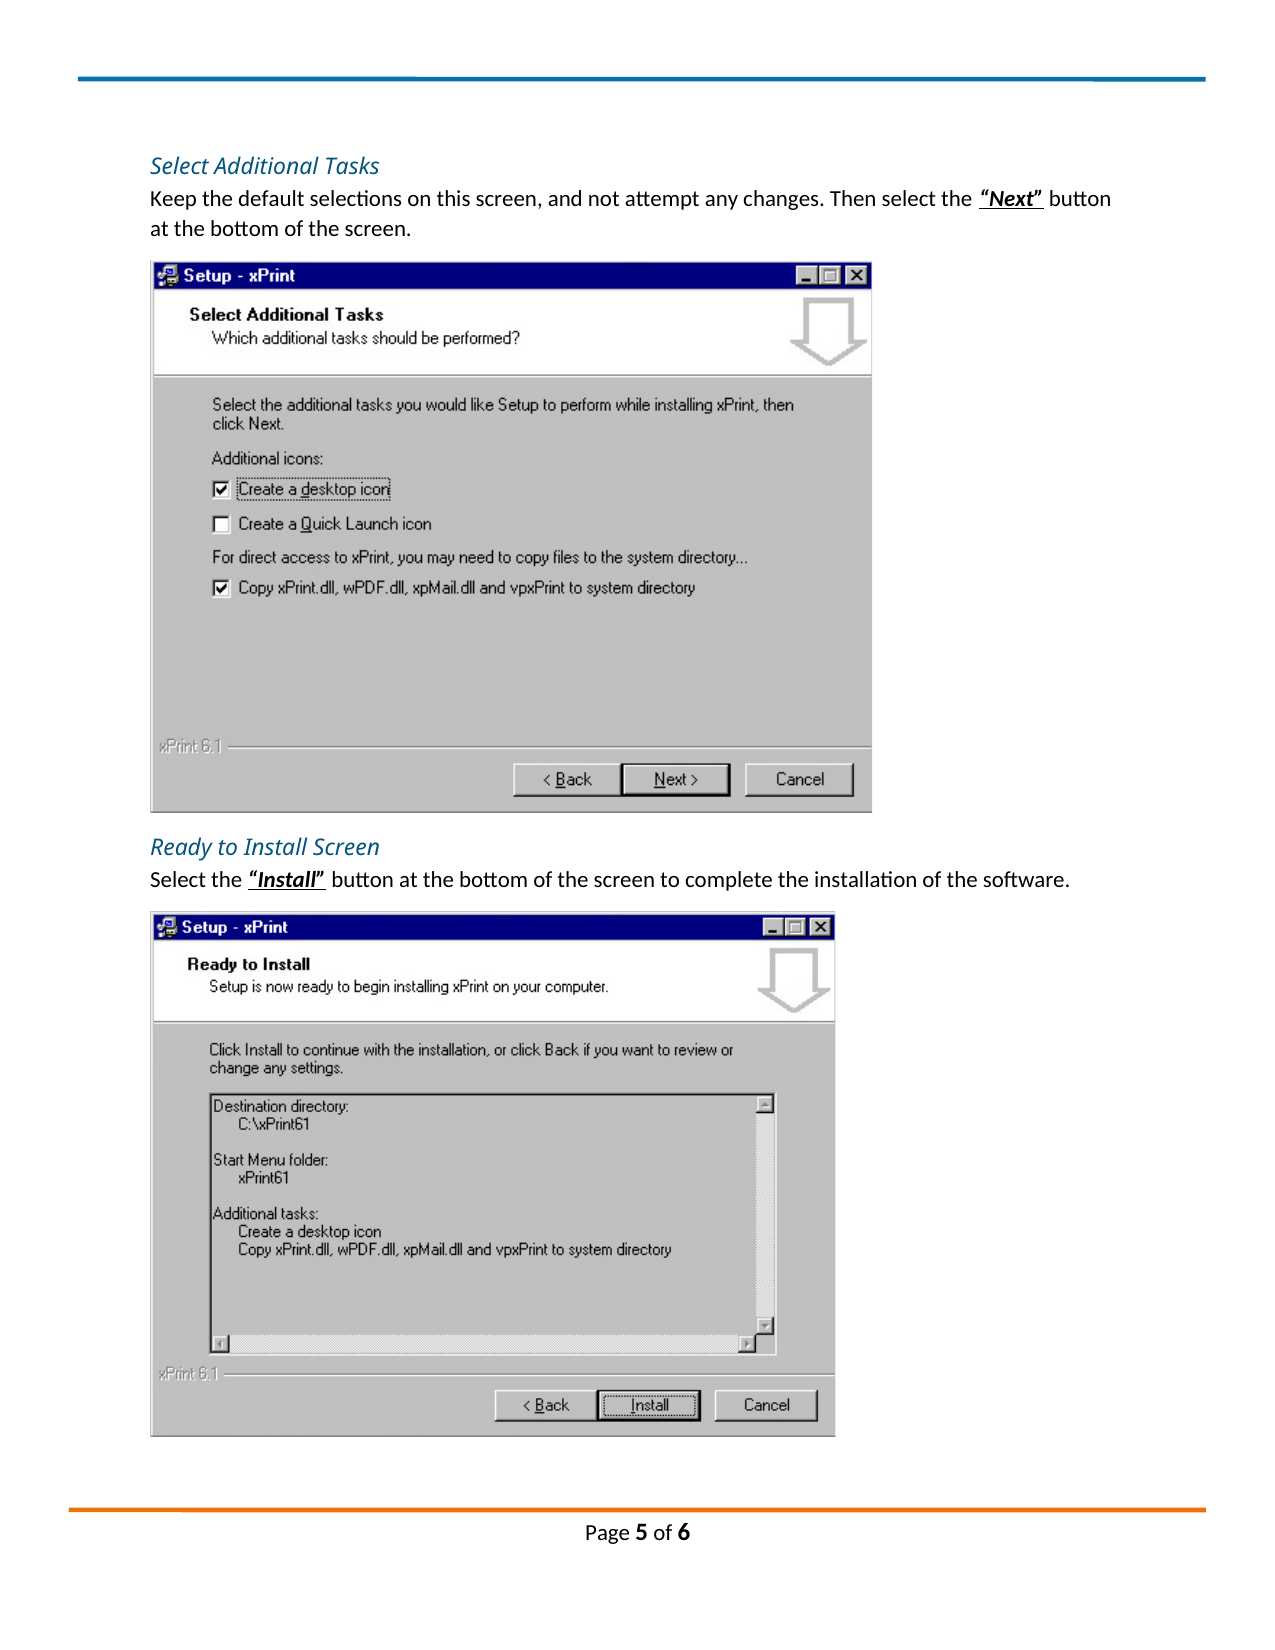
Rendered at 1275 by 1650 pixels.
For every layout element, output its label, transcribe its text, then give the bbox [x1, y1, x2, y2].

subtitle Ready to Install Screen [150, 831, 1125, 862]
picture [150, 260, 873, 813]
subtitle Select Additional Tasks [150, 150, 1125, 181]
picture [150, 911, 836, 1437]
text Keep the default selections on this screen, and not attempt any changes. Then select the “Next” button at the bottom of the screen. [150, 184, 1125, 242]
text Select the “Install” button at the bottom of the screen to complete the installation of the software. [150, 865, 1125, 893]
